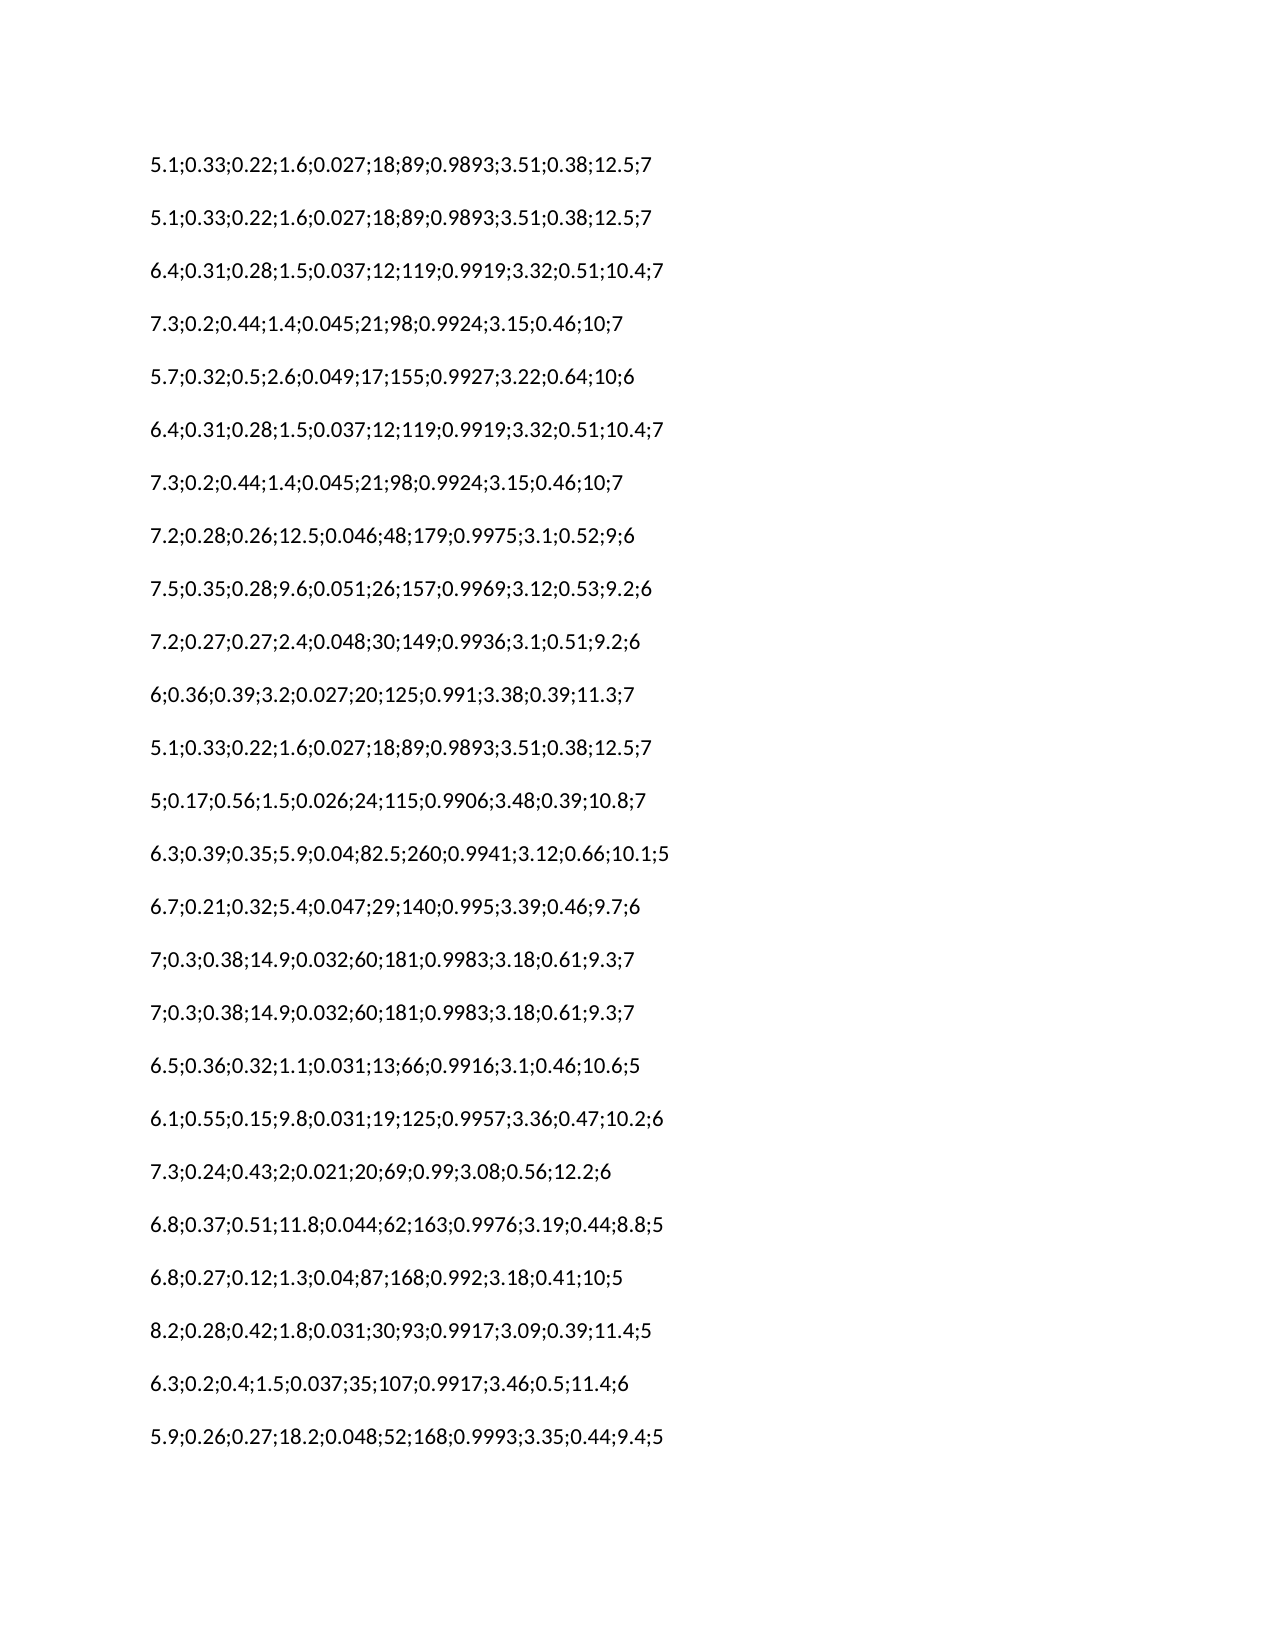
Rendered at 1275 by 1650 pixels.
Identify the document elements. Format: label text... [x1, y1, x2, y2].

text 6.3;0.39;0.35;5.9;0.04;82.5;260;0.9941;3.12;0.66;10.1;5 [150, 839, 1125, 867]
text 8.2;0.28;0.42;1.8;0.031;30;93;0.9917;3.09;0.39;11.4;5 [150, 1316, 1125, 1344]
text 7.5;0.35;0.28;9.6;0.051;26;157;0.9969;3.12;0.53;9.2;6 [150, 574, 1125, 602]
text 6;0.36;0.39;3.2;0.027;20;125;0.991;3.38;0.39;11.3;7 [150, 680, 1125, 708]
text 7.2;0.27;0.27;2.4;0.048;30;149;0.9936;3.1;0.51;9.2;6 [150, 627, 1125, 655]
text 7;0.3;0.38;14.9;0.032;60;181;0.9983;3.18;0.61;9.3;7 [150, 998, 1125, 1026]
text 7.3;0.2;0.44;1.4;0.045;21;98;0.9924;3.15;0.46;10;7 [150, 468, 1125, 496]
text 5.1;0.33;0.22;1.6;0.027;18;89;0.9893;3.51;0.38;12.5;7 [150, 203, 1125, 231]
text 6.4;0.31;0.28;1.5;0.037;12;119;0.9919;3.32;0.51;10.4;7 [150, 415, 1125, 443]
text 6.8;0.27;0.12;1.3;0.04;87;168;0.992;3.18;0.41;10;5 [150, 1263, 1125, 1291]
text 5.1;0.33;0.22;1.6;0.027;18;89;0.9893;3.51;0.38;12.5;7 [150, 150, 1125, 178]
text 5;0.17;0.56;1.5;0.026;24;115;0.9906;3.48;0.39;10.8;7 [150, 786, 1125, 814]
text 7.2;0.28;0.26;12.5;0.046;48;179;0.9975;3.1;0.52;9;6 [150, 521, 1125, 549]
text 7.3;0.24;0.43;2;0.021;20;69;0.99;3.08;0.56;12.2;6 [150, 1157, 1125, 1185]
text 6.8;0.37;0.51;11.8;0.044;62;163;0.9976;3.19;0.44;8.8;5 [150, 1210, 1125, 1238]
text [150, 1369, 1125, 1397]
text 6.4;0.31;0.28;1.5;0.037;12;119;0.9919;3.32;0.51;10.4;7 [150, 256, 1125, 284]
text 5.9;0.26;0.27;18.2;0.048;52;168;0.9993;3.35;0.44;9.4;5 [150, 1422, 1125, 1451]
text 7.3;0.2;0.44;1.4;0.045;21;98;0.9924;3.15;0.46;10;7 [150, 309, 1125, 337]
text 6.5;0.36;0.32;1.1;0.031;13;66;0.9916;3.1;0.46;10.6;5 [150, 1051, 1125, 1079]
text 6.7;0.21;0.32;5.4;0.047;29;140;0.995;3.39;0.46;9.7;6 [150, 892, 1125, 920]
text 5.7;0.32;0.5;2.6;0.049;17;155;0.9927;3.22;0.64;10;6 [150, 362, 1125, 390]
text 7;0.3;0.38;14.9;0.032;60;181;0.9983;3.18;0.61;9.3;7 [150, 945, 1125, 973]
text 5.1;0.33;0.22;1.6;0.027;18;89;0.9893;3.51;0.38;12.5;7 [150, 733, 1125, 761]
text 6.1;0.55;0.15;9.8;0.031;19;125;0.9957;3.36;0.47;10.2;6 [150, 1104, 1125, 1132]
